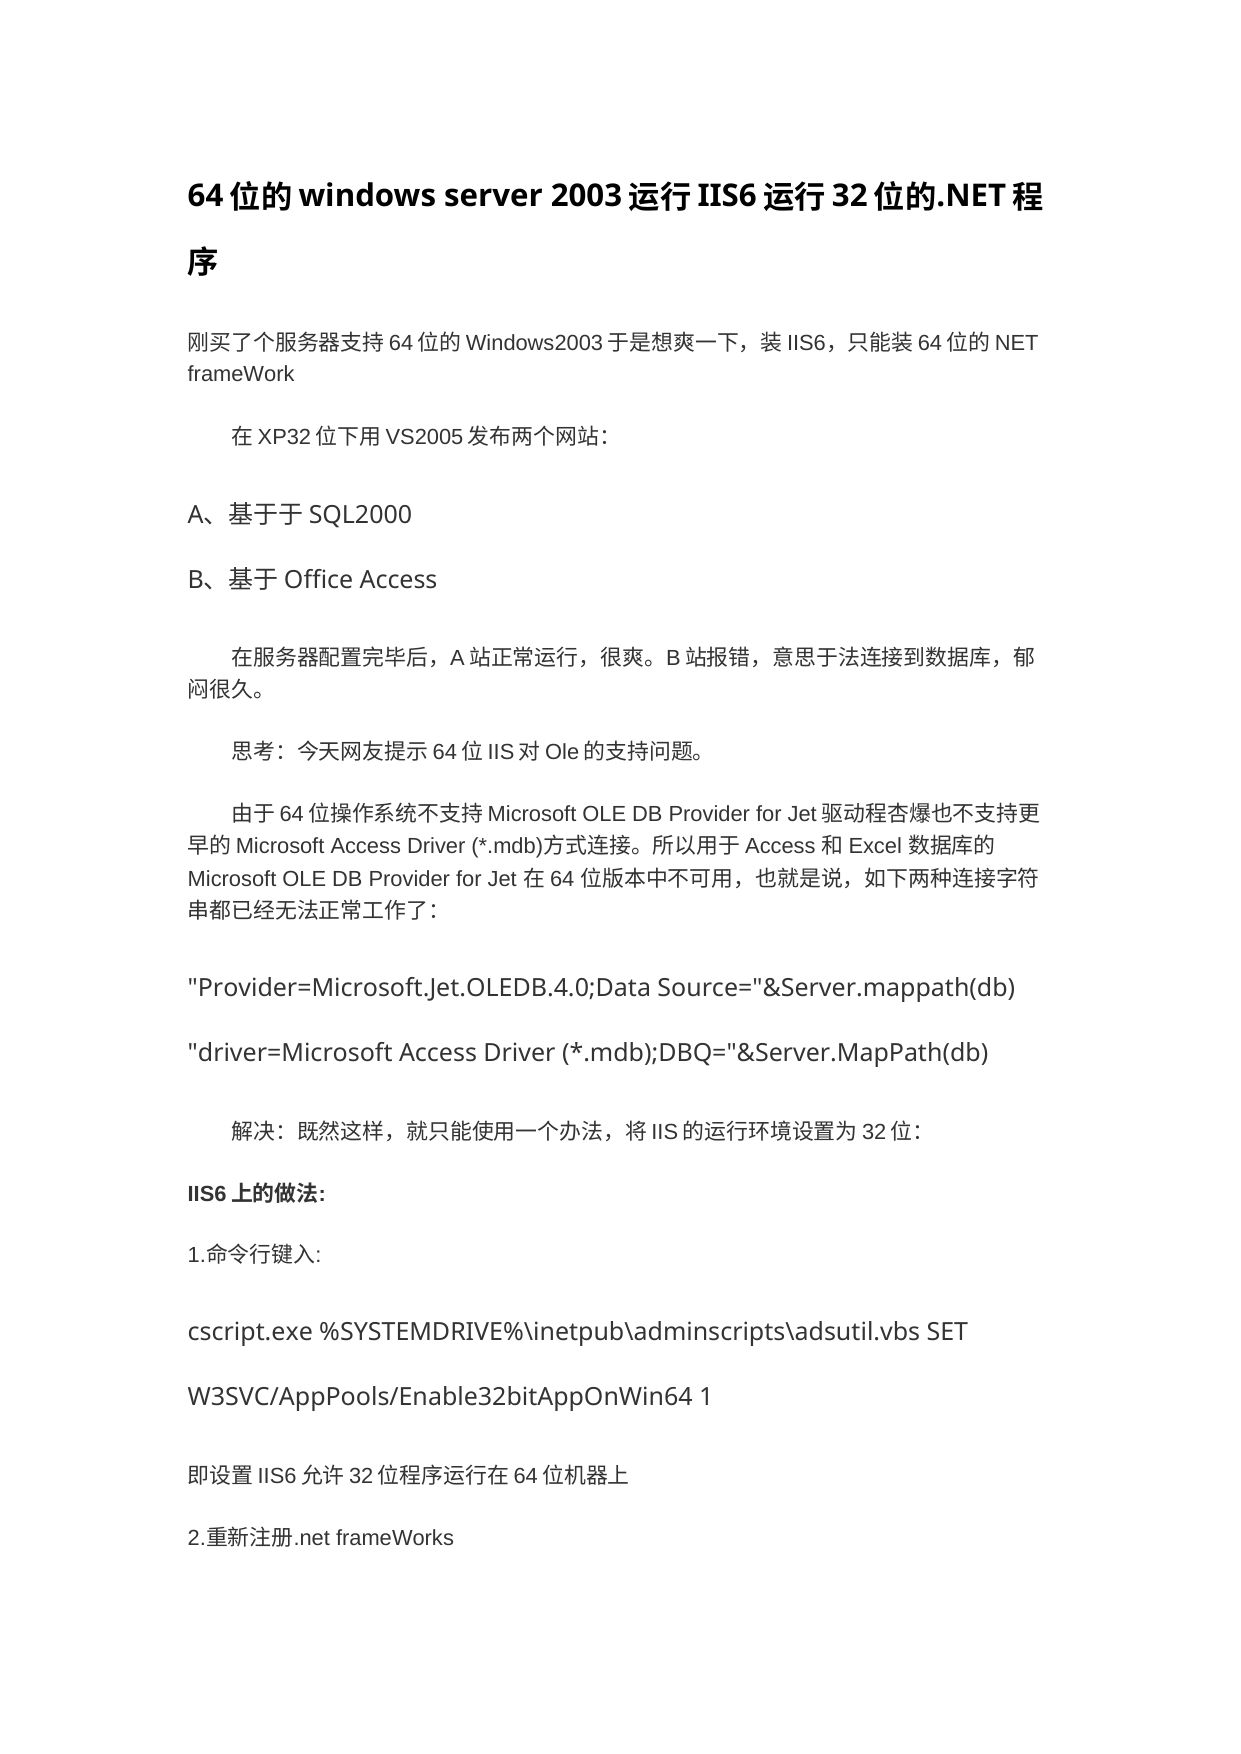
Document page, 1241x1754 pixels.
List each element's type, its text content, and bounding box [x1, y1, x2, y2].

text IIS6上的做法: [187, 1175, 1053, 1208]
text 思考：今天网友提示64位IIS对Ole的支持问题。 [187, 734, 1053, 766]
text 64位的windows server 2003运行IIS6运行32位的.NET程序 [187, 162, 1053, 292]
text B、基于Office Access [187, 545, 1053, 610]
text 在服务器配置完毕后，A站正常运行，很爽。B站报错，意思于法连接到数据库，郁闷很久。 [187, 639, 1053, 704]
text 解决：既然这样，就只能使用一个办法，将IIS的运行环境设置为32位： [187, 1114, 1053, 1146]
text "driver=Microsoft Access Driver (*.mdb);DBQ="&Server.MapPath(db) [187, 1019, 1053, 1084]
text 1.命令行键入: [187, 1237, 1053, 1269]
text 2.重新注册.net frameWorks [187, 1519, 1053, 1552]
text "Provider=Microsoft.Jet.OLEDB.4.0;Data Source="&Server.mappath(db) [187, 954, 1053, 1019]
text 在XP32位下用VS2005发布两个网站： [187, 419, 1053, 451]
text 由于64位操作系统不支持Microsoft OLE DB Provider for Jet驱动程杏爆也不支持更早的Microsoft Access Driver (*.mdb)方式连接。所以用于 Access 和 Excel 数据库的 Microsoft OLE DB Provider for Jet 在 64 位版本中不可用，也就是说，如下两种连接字符串都已经无法正常工作了： [187, 795, 1053, 925]
text 即设置IIS6允许32位程序运行在64位机器上 [187, 1458, 1053, 1490]
text cscript.exe %SYSTEMDRIVE%\inetpub\adminscripts\adsutil.vbs SET W3SVC/AppPools/Enable32bitAppOnWin64 1 [187, 1299, 1053, 1429]
text 刚买了个服务器支持64位的Windows2003于是想爽一下，装IIS6，只能装64位的NET frameWork [187, 324, 1053, 389]
text A、基于于SQL2000 [187, 480, 1053, 545]
